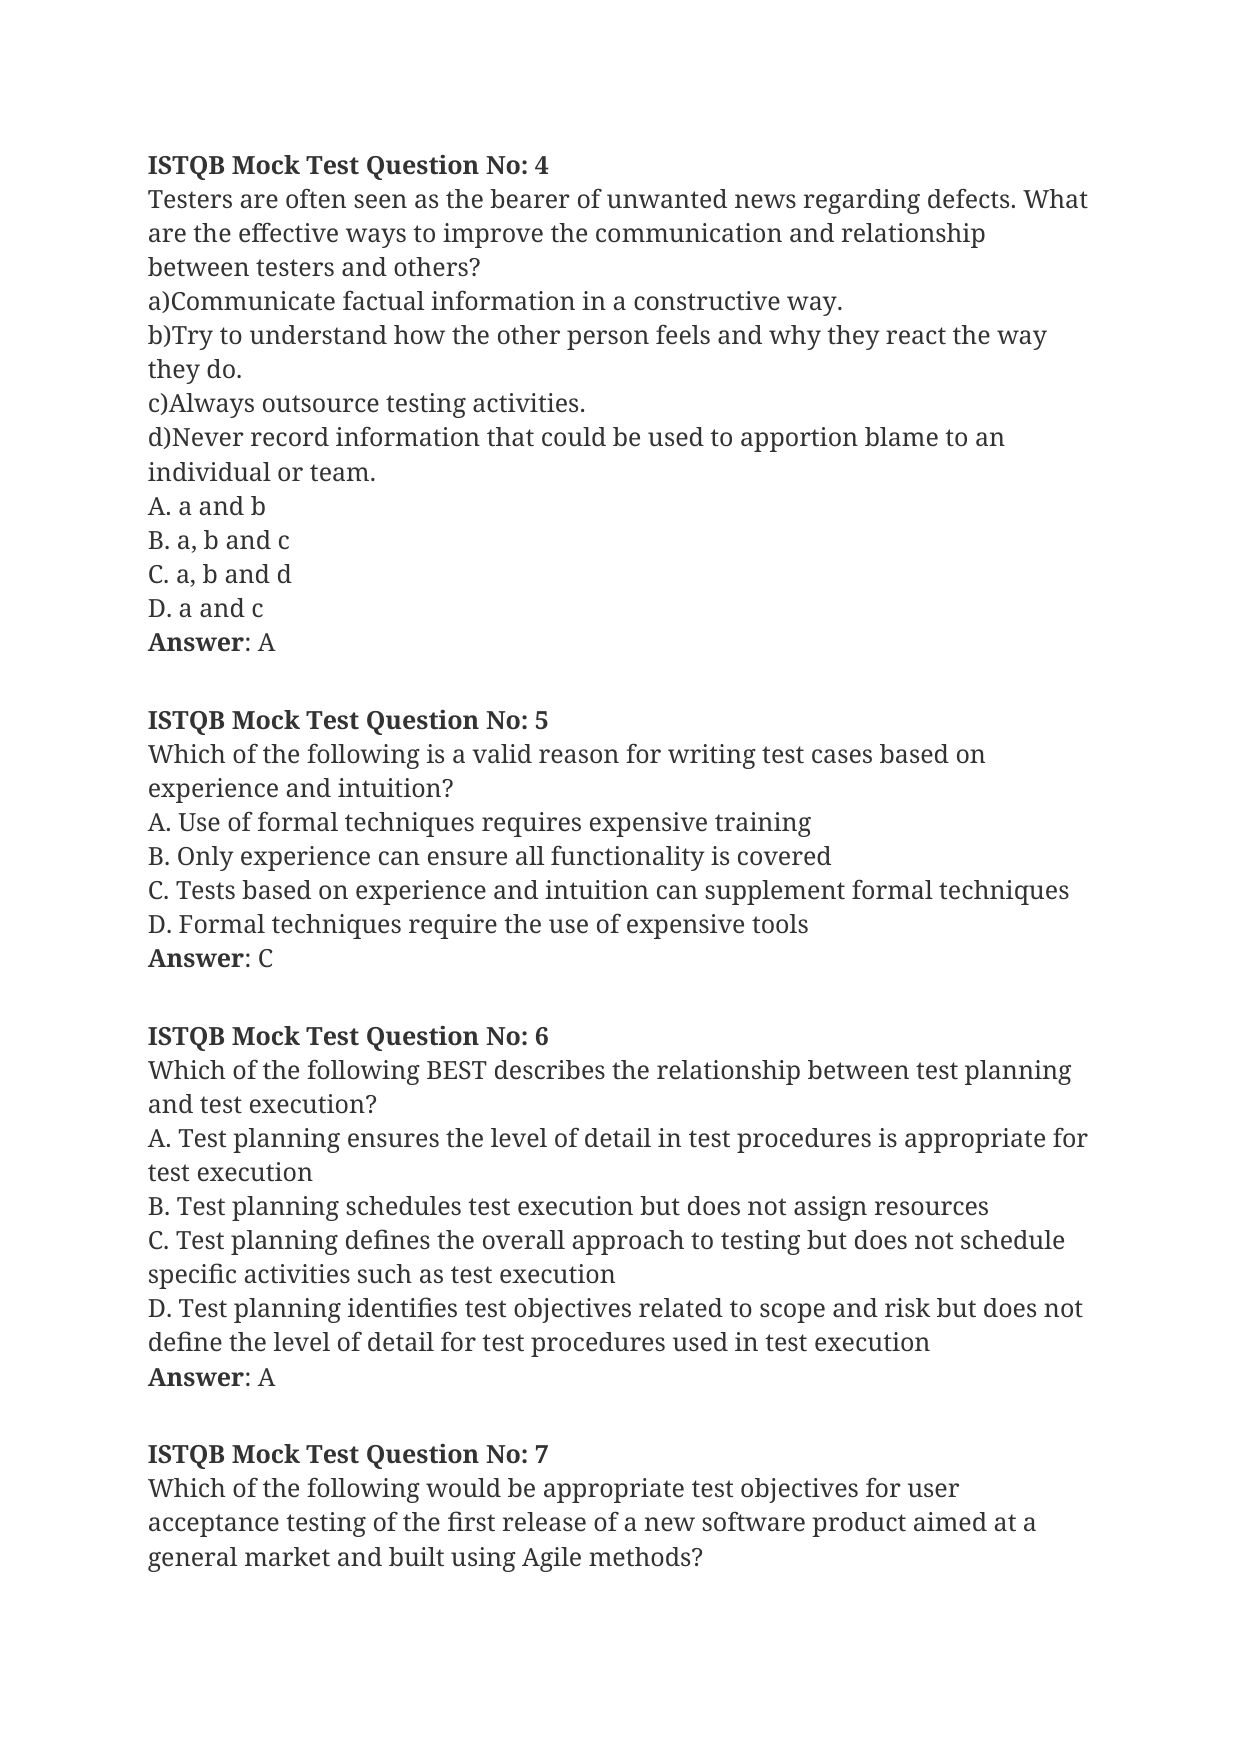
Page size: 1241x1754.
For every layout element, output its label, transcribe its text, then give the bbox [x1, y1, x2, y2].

text ISTQB Mock Test Question No: 6 Which of the following BEST describes the relationship between test planning and test execution? A. Test planning ensures the level of detail in test procedures is appropriate for test execution B. Test planning schedules test execution but does not assign resources C. Test planning defines the overall approach to testing but does not schedule specific activities such as test execution D. Test planning identifies test objectives related to scope and risk but does not define the level of detail for test procedures used in test execution Answer: A [148, 1018, 1093, 1393]
text ISTQB Mock Test Question No: 4 Testers are often seen as the bearer of unwanted news regarding defects. What are the effective ways to improve the communication and relationship between testers and others? a)Communicate factual information in a constructive way. b)Try to understand how the other person feels and why they react the way they do. c)Always outsource testing activities. d)Never record information that could be used to apportion blame to an individual or team. A. a and b B. a, b and c C. a, b and d D. a and c Answer: A [148, 148, 1093, 658]
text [148, 1437, 1093, 1573]
text ISTQB Mock Test Question No: 5 Which of the following is a valid reason for writing test cases based on experience and intuition? A. Use of formal techniques requires expensive training B. Only experience can ensure all functionality is covered C. Tests based on experience and intuition can supplement formal techniques D. Formal techniques require the use of expensive tools Answer: C [148, 702, 1093, 975]
